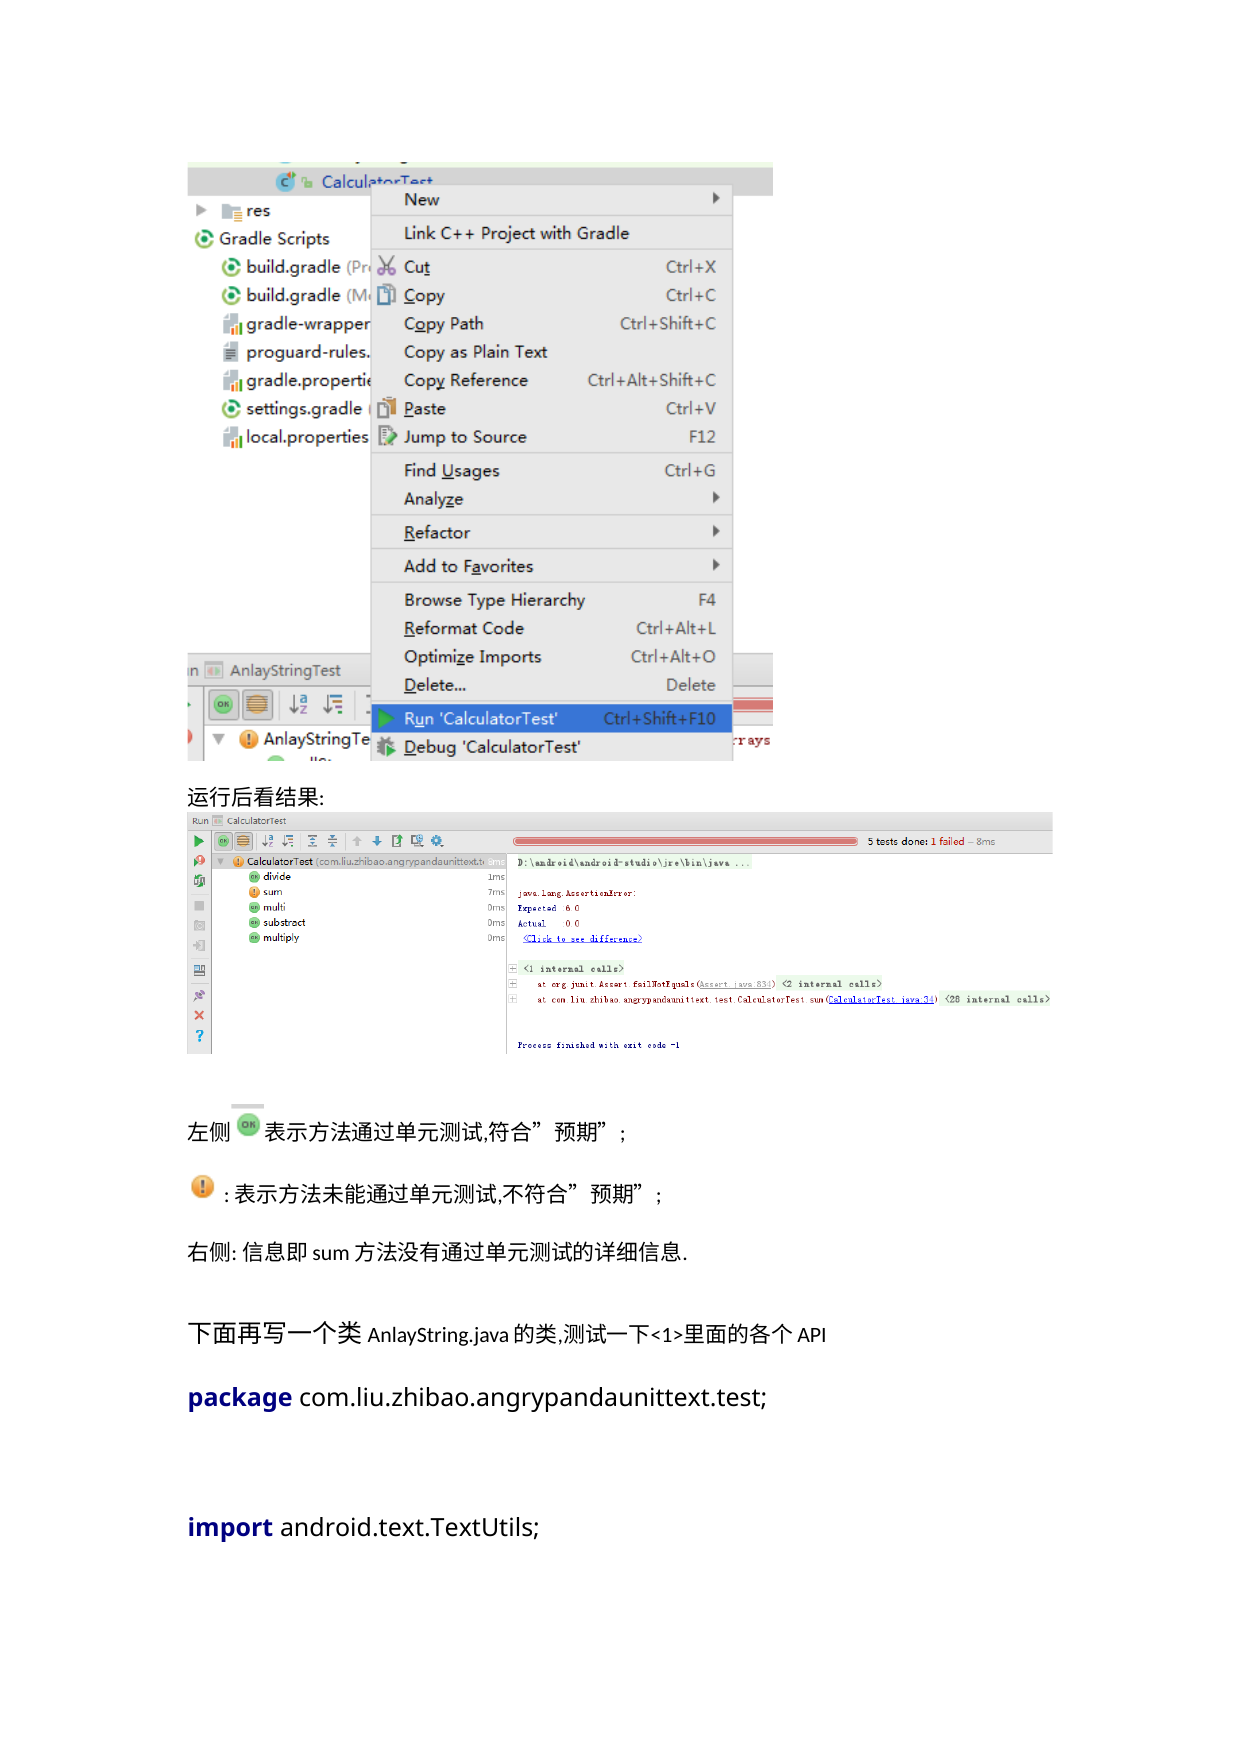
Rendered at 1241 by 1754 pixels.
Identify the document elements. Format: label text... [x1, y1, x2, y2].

picture [231, 1104, 264, 1141]
text 左侧表示方法通过单元测试,符合”预期”; [187, 1104, 1053, 1169]
text : 表示方法未能通过单元测试,不符合”预期”; [187, 1169, 1053, 1234]
picture [187, 812, 1053, 1054]
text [187, 1364, 1053, 1559]
text 下面再写一个类AnlayString.java的类,测试一下<1>里面的各个API [187, 1299, 1053, 1364]
text 右侧: 信息即sum方法没有通过单元测试的详细信息. [187, 1234, 1053, 1267]
picture [187, 1169, 219, 1203]
text 运行后看结果: [187, 779, 1053, 812]
picture [187, 162, 773, 761]
